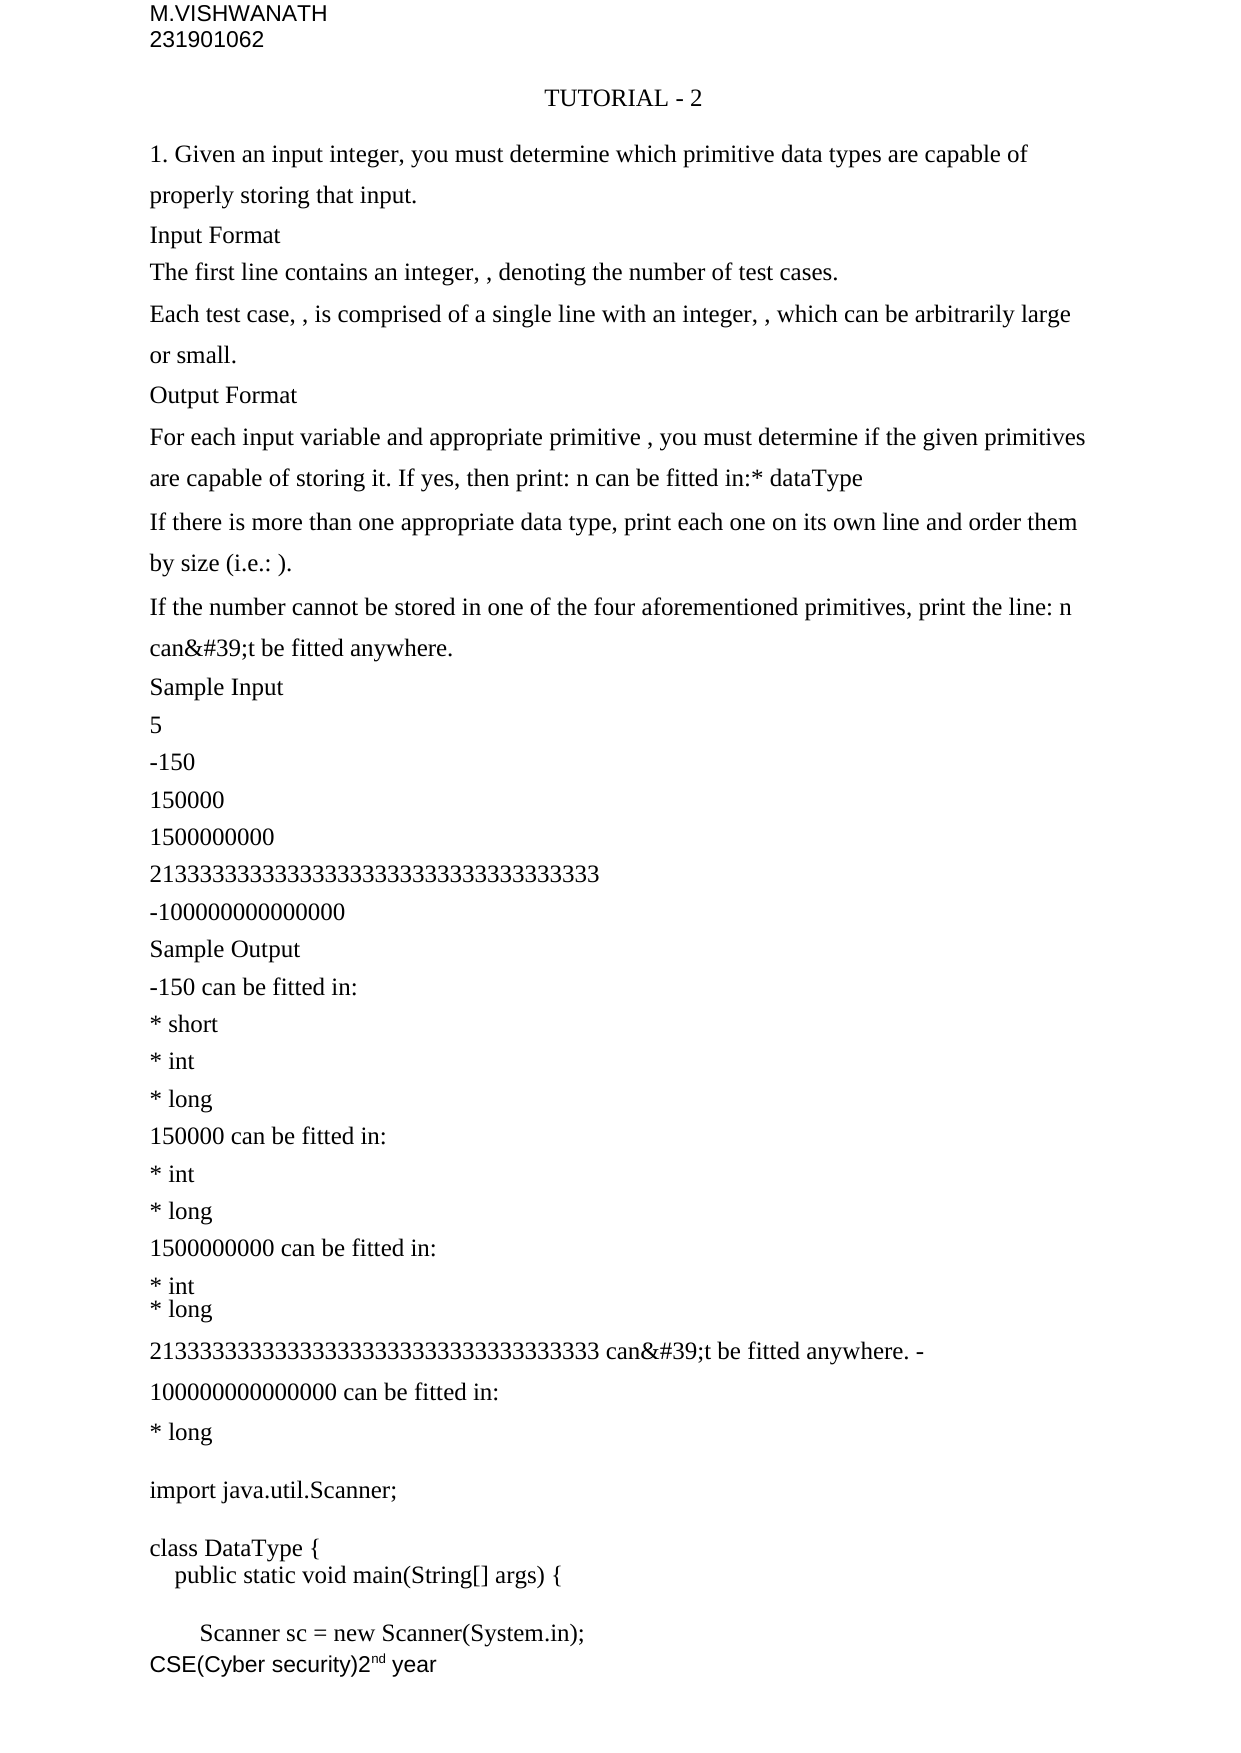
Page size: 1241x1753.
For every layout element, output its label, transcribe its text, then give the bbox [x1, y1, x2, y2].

text * long [149, 1421, 1097, 1445]
text -100000000000000 [149, 901, 1097, 925]
text TUTORIAL - 2 [149, 87, 1097, 111]
text If there is more than one appropriate data type, print each one on its own line and order them by size (i.e.: ). [149, 507, 1097, 577]
text 213333333333333333333333333333333333 can&#39;t be fitted anywhere. -100000000000000 can be fitted in: [149, 1336, 1097, 1406]
text 1500000000 can be fitted in: [149, 1238, 1097, 1262]
text Sample Output [149, 939, 1097, 962]
text 1. Given an input integer, you must determine which primitive data types are capable of properly storing that input. [149, 139, 1097, 209]
text Each test case, , is comprised of a single line with an integer, , which can be arbitrarily large or small. [149, 299, 1097, 369]
text 213333333333333333333333333333333333 [149, 864, 1097, 888]
text * short [149, 1014, 1097, 1037]
text 1500000000 [149, 827, 1097, 850]
text * long [149, 1088, 1097, 1112]
text Scanner sc = new Scanner(System.in); [149, 1623, 1097, 1647]
text 150000 can be fitted in: [149, 1126, 1097, 1149]
text For each input variable and appropriate primitive , you must determine if the given primitives are capable of storing it. If yes, then print: n can be fitted in:* dataType [149, 422, 1097, 491]
text If the number cannot be stored in one of the four aforementioned primitives, print the line: n can&#39;t be fitted anywhere. [149, 592, 1097, 662]
text The first line contains an integer, , denoting the number of test cases. [149, 262, 1097, 285]
text 150000 [149, 789, 1097, 813]
text import java.util.Scanner; [149, 1480, 1097, 1503]
text -150 [149, 752, 1097, 775]
text Sample Input [149, 677, 1097, 701]
text Input Format [149, 224, 1097, 248]
text * int [149, 1163, 1097, 1187]
text Output Format [149, 384, 1097, 408]
text 5 [149, 714, 1097, 738]
text * long [149, 1201, 1097, 1224]
text * int [149, 1051, 1097, 1074]
text * long [149, 1299, 1097, 1322]
text class DataType { [149, 1538, 1097, 1562]
text * int [149, 1275, 1097, 1299]
text public static void main(String[] args) { [149, 1565, 1097, 1588]
text -150 can be fitted in: [149, 976, 1097, 1000]
